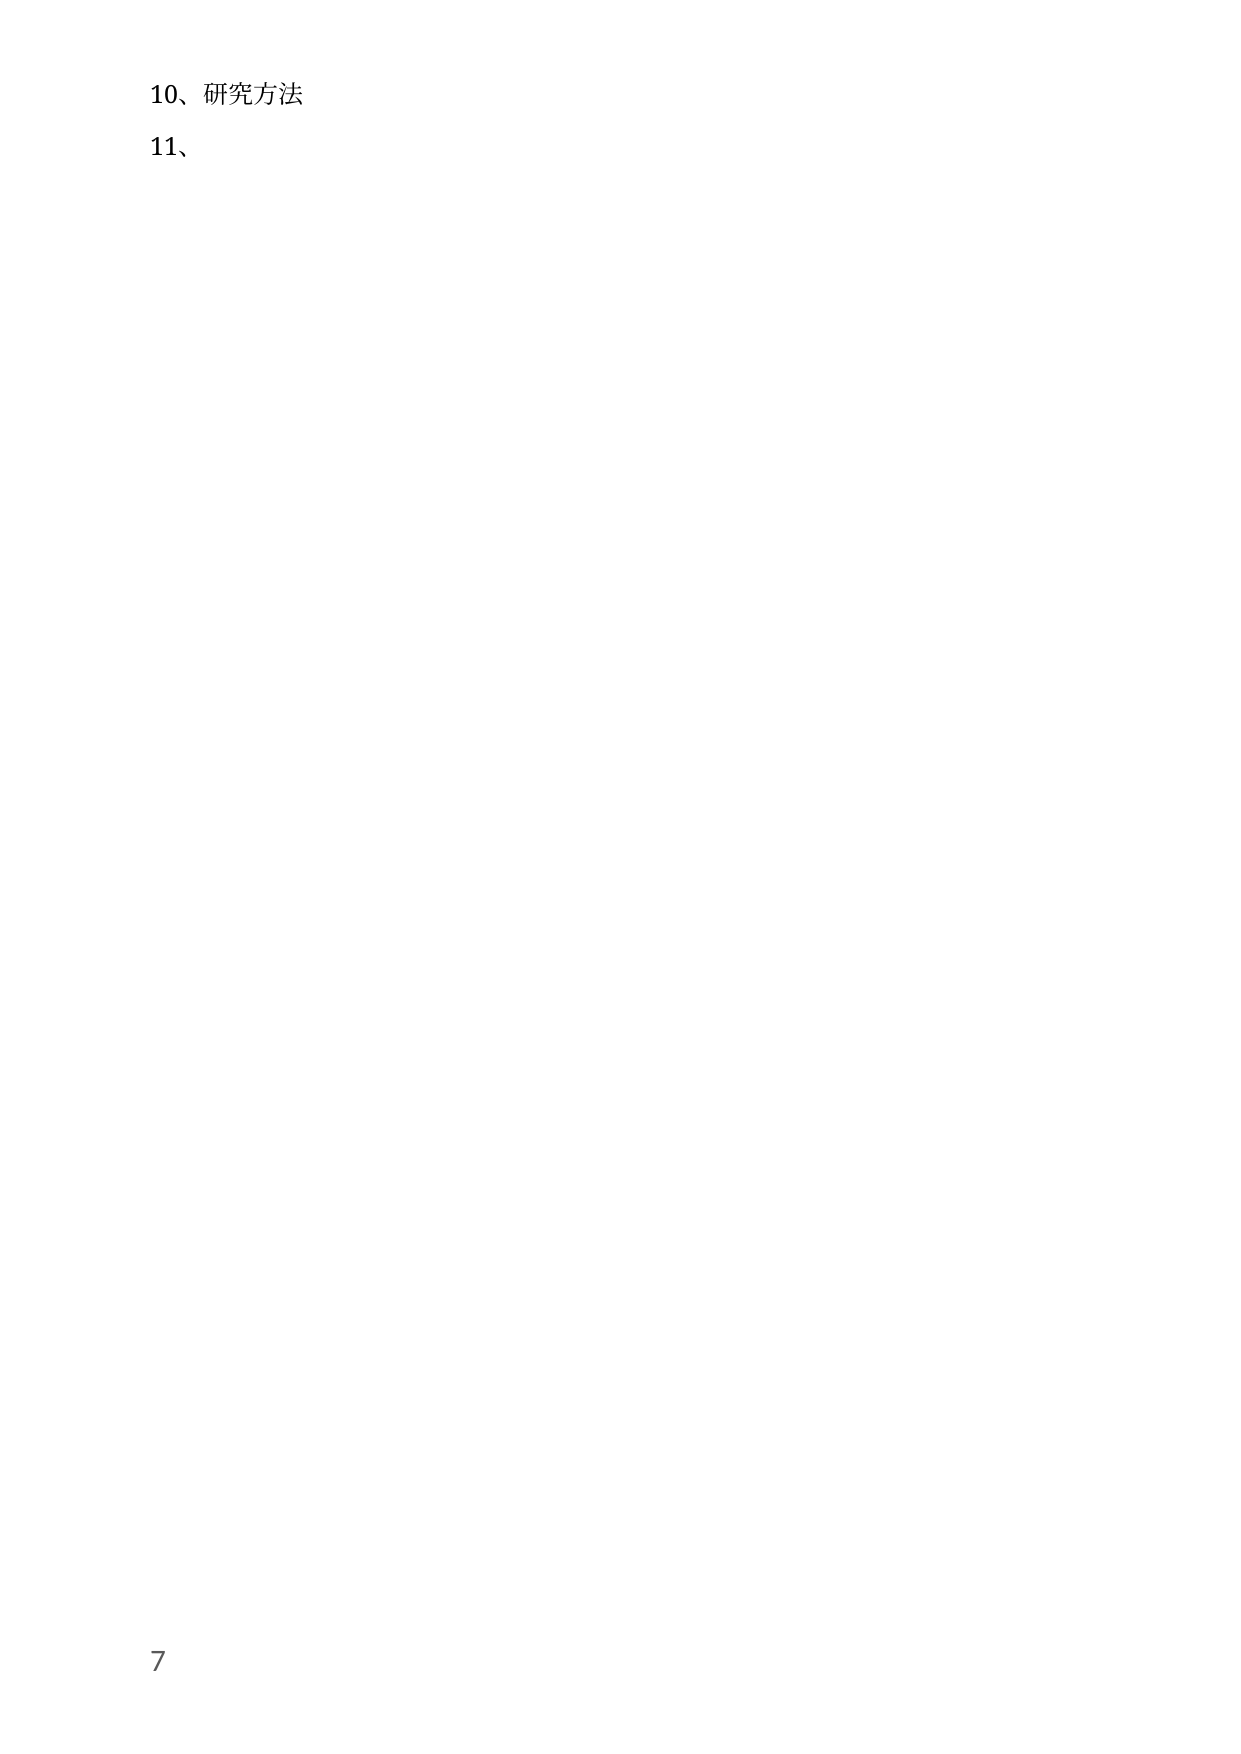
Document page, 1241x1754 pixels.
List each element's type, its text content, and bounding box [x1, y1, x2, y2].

text 11、 [150, 126, 1090, 162]
text 10、研究方法 [150, 75, 1090, 111]
